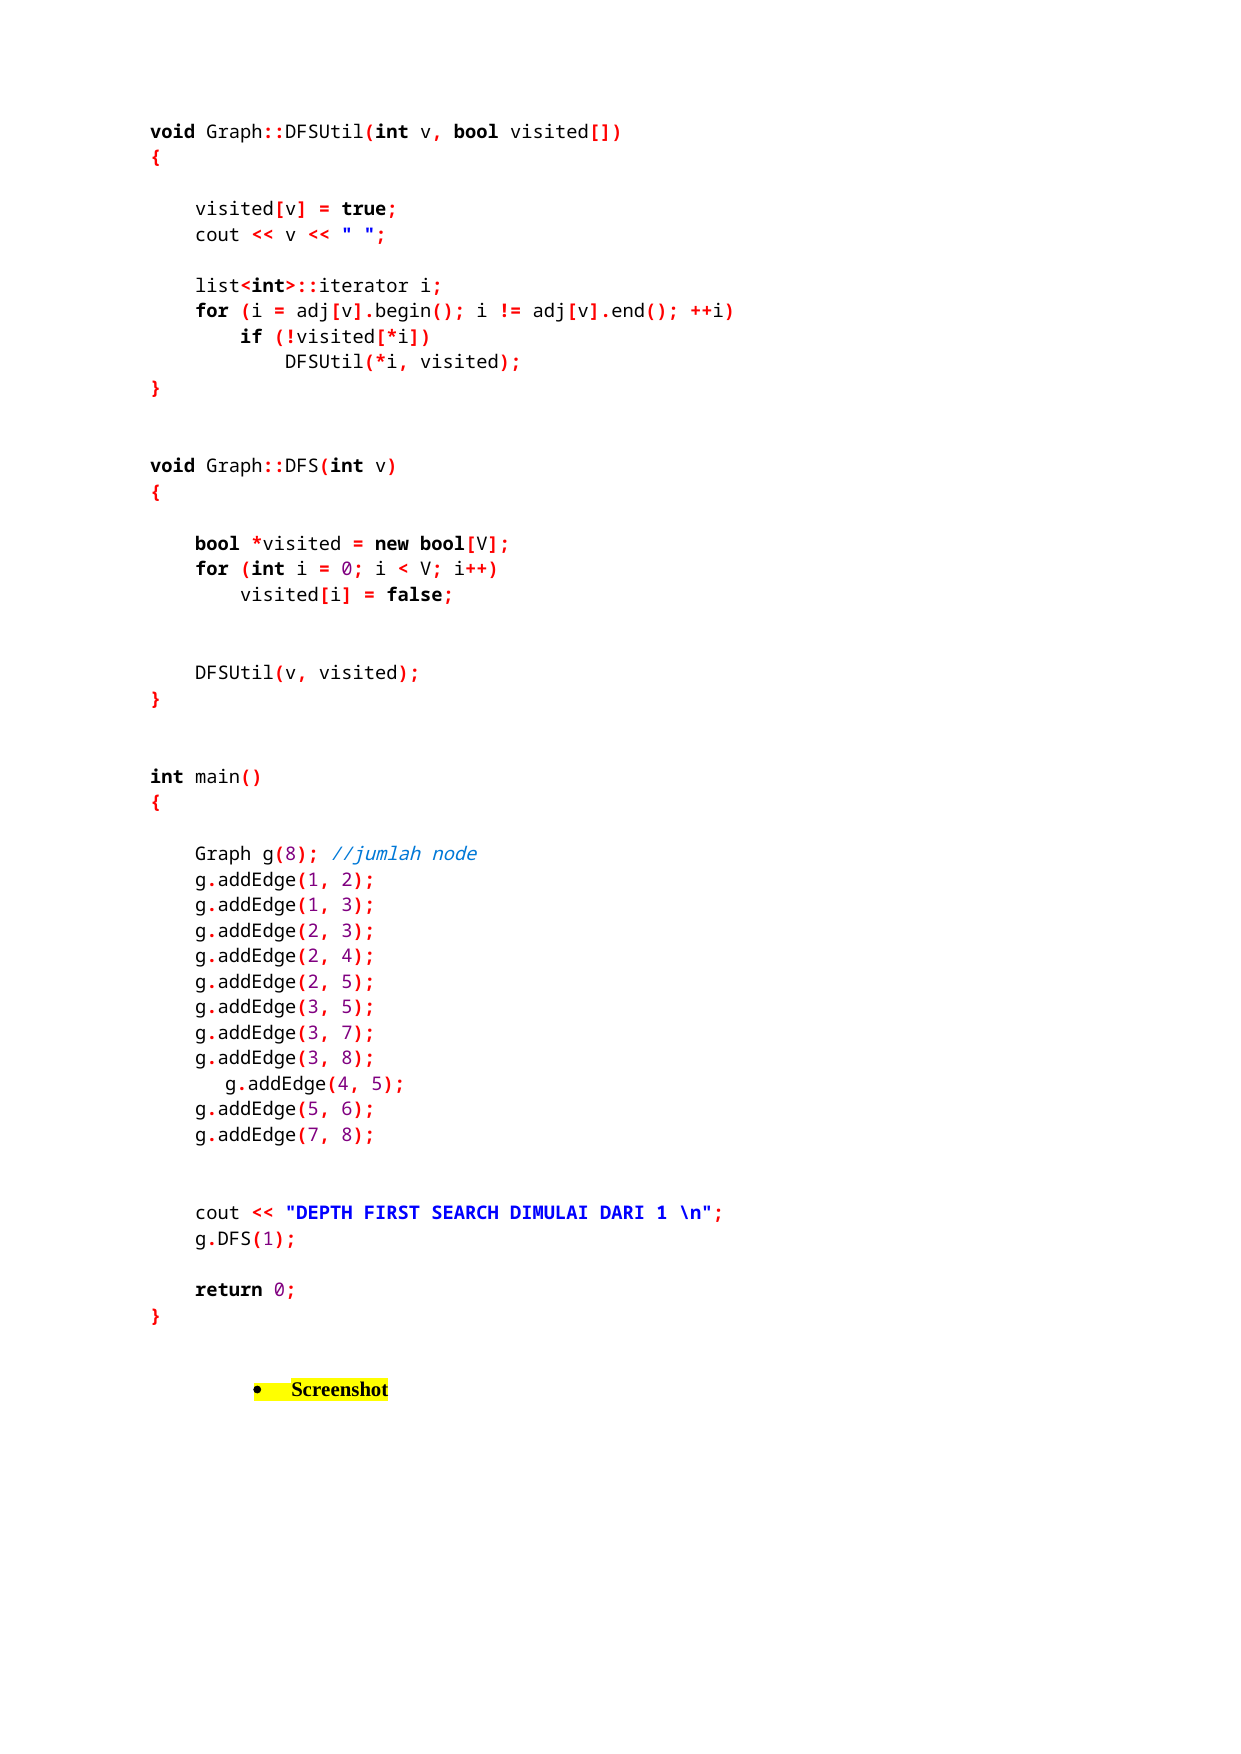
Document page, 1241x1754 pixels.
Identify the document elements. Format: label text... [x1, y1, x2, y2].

text g.addEdge(4, 5); [150, 1070, 1090, 1096]
text int main() [150, 763, 1090, 788]
text cout << v << " "; [150, 221, 1090, 247]
text } [150, 1302, 1090, 1328]
text { [150, 788, 1090, 814]
text if (!visited[*i]) [150, 323, 1090, 349]
text } [150, 685, 1090, 710]
text g.DFS(1); [150, 1225, 1090, 1250]
text void Graph::DFS(int v) [150, 453, 1090, 478]
text cout << "DEPTH FIRST SEARCH DIMULAI DARI 1 \n"; [150, 1199, 1090, 1225]
text g.addEdge(5, 6); [150, 1096, 1090, 1121]
text visited[v] = true; [150, 196, 1090, 221]
text void Graph::DFSUtil(int v, bool visited[]) [150, 118, 1090, 144]
text DFSUtil(v, visited); [150, 659, 1090, 685]
text for (int i = 0; i < V; i++) [150, 556, 1090, 581]
text list<int>::iterator i; [150, 272, 1090, 298]
text bool *visited = new bool[V]; [150, 530, 1090, 556]
text g.addEdge(3, 5); [150, 993, 1090, 1019]
text g.addEdge(1, 2); [150, 866, 1090, 891]
text DFSUtil(*i, visited); [150, 349, 1090, 374]
text Graph g(8); //jumlah node [150, 840, 1090, 866]
list Screenshot [253, 1377, 1090, 1401]
text g.addEdge(2, 3); [150, 917, 1090, 942]
text visited[i] = false; [150, 581, 1090, 607]
text g.addEdge(3, 7); [150, 1019, 1090, 1044]
text { [150, 478, 1090, 504]
text for (i = adj[v].begin(); i != adj[v].end(); ++i) [150, 298, 1090, 323]
text g.addEdge(7, 8); [150, 1121, 1090, 1147]
text g.addEdge(2, 4); [150, 942, 1090, 968]
text return 0; [150, 1277, 1090, 1302]
text g.addEdge(2, 5); [150, 968, 1090, 993]
text { [150, 144, 1090, 169]
text g.addEdge(1, 3); [150, 891, 1090, 917]
text g.addEdge(3, 8); [150, 1044, 1090, 1070]
text } [150, 374, 1090, 400]
